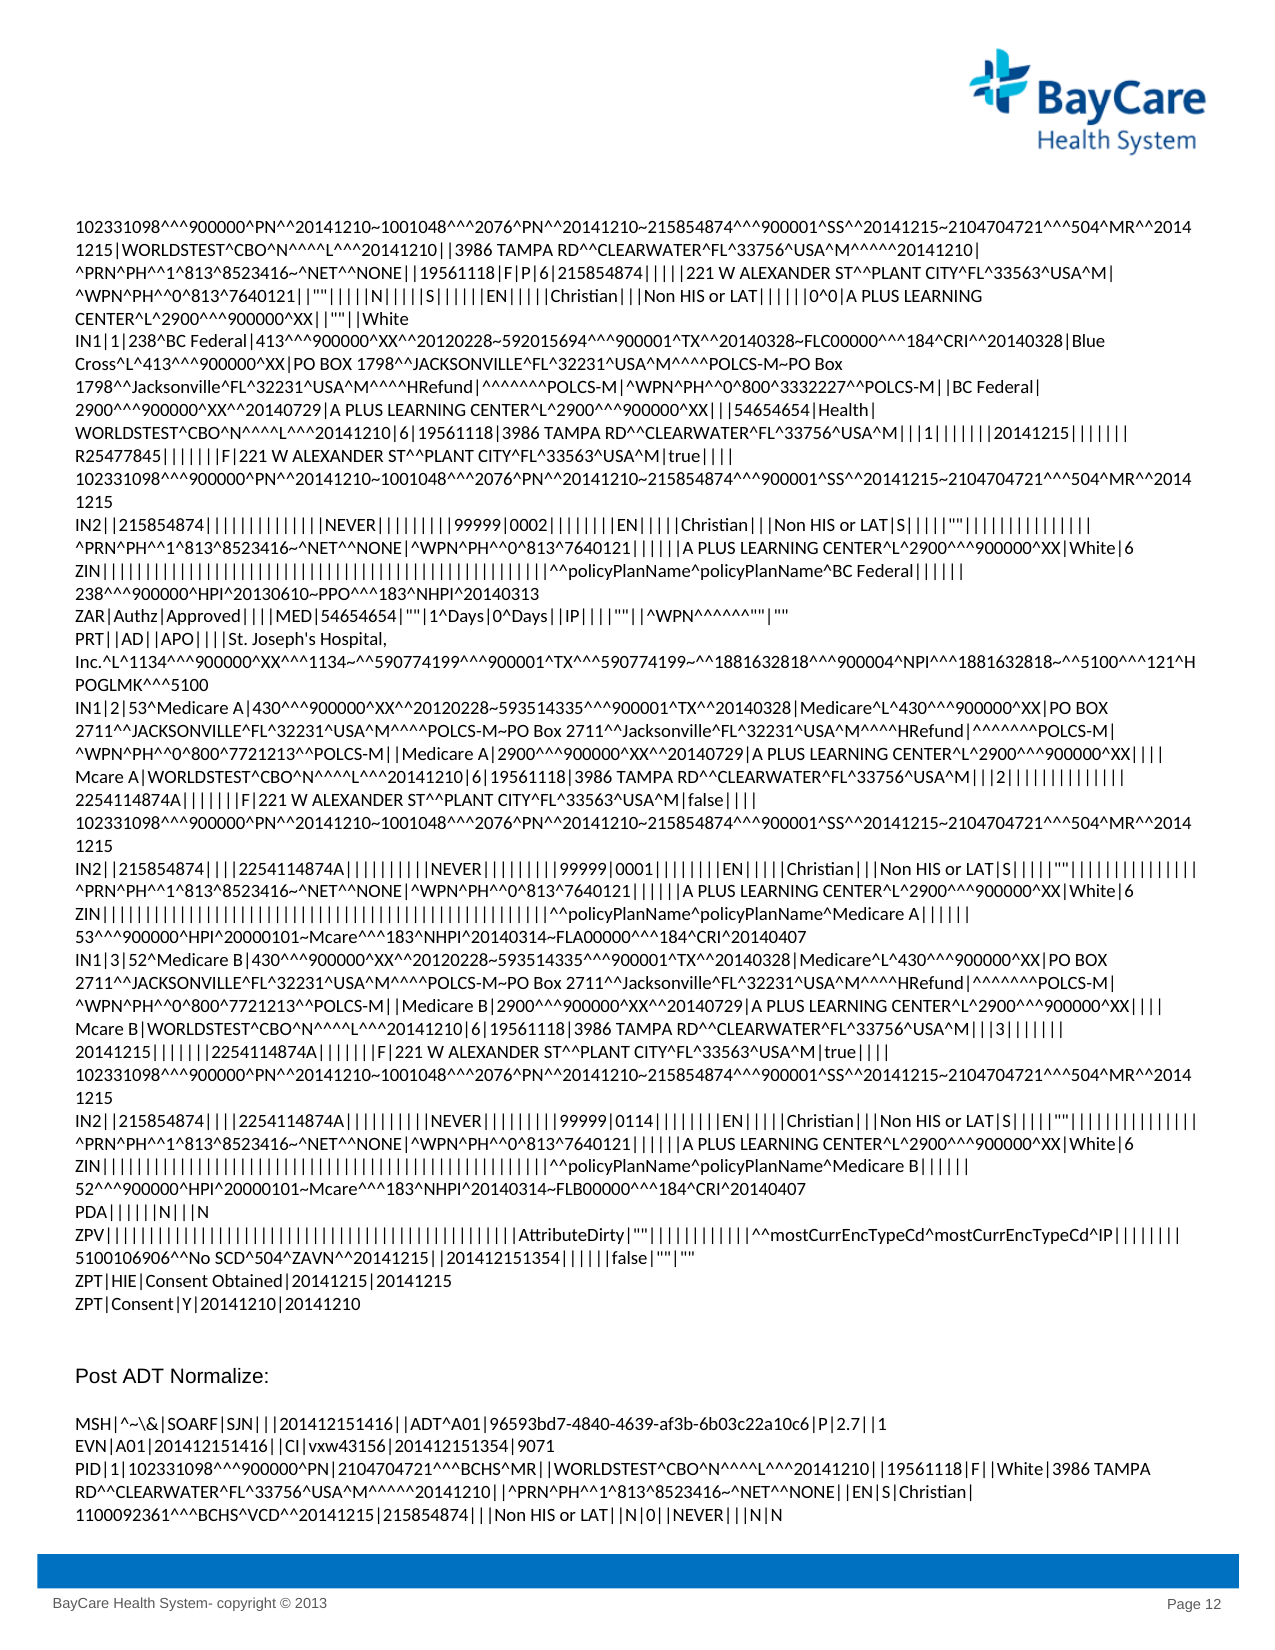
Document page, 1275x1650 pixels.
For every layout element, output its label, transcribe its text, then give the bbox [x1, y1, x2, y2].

picture [951, 37, 1233, 168]
text Post ADT Normalize: [75, 1363, 1200, 1387]
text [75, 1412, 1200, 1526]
